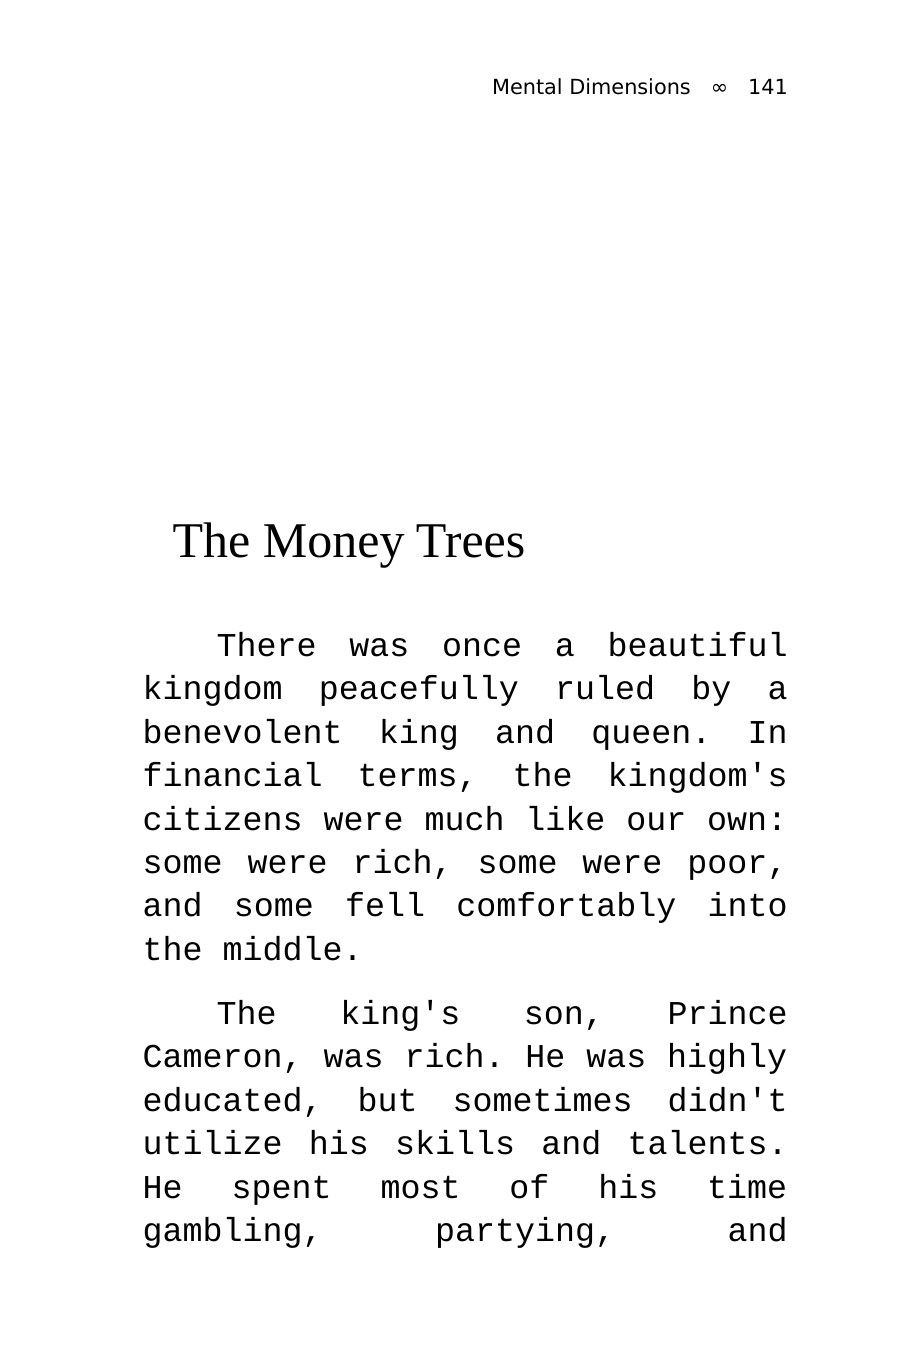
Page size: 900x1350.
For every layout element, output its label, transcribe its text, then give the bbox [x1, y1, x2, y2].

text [142, 997, 787, 1252]
text There was once a beautiful kingdom peacefully ruled by a benevolent king and queen. In financial terms, the kingdom's citizens were much like our own: some were rich, some were poor, and some fell comfortably into the middle. [142, 628, 787, 970]
title The Money Trees [142, 511, 787, 568]
